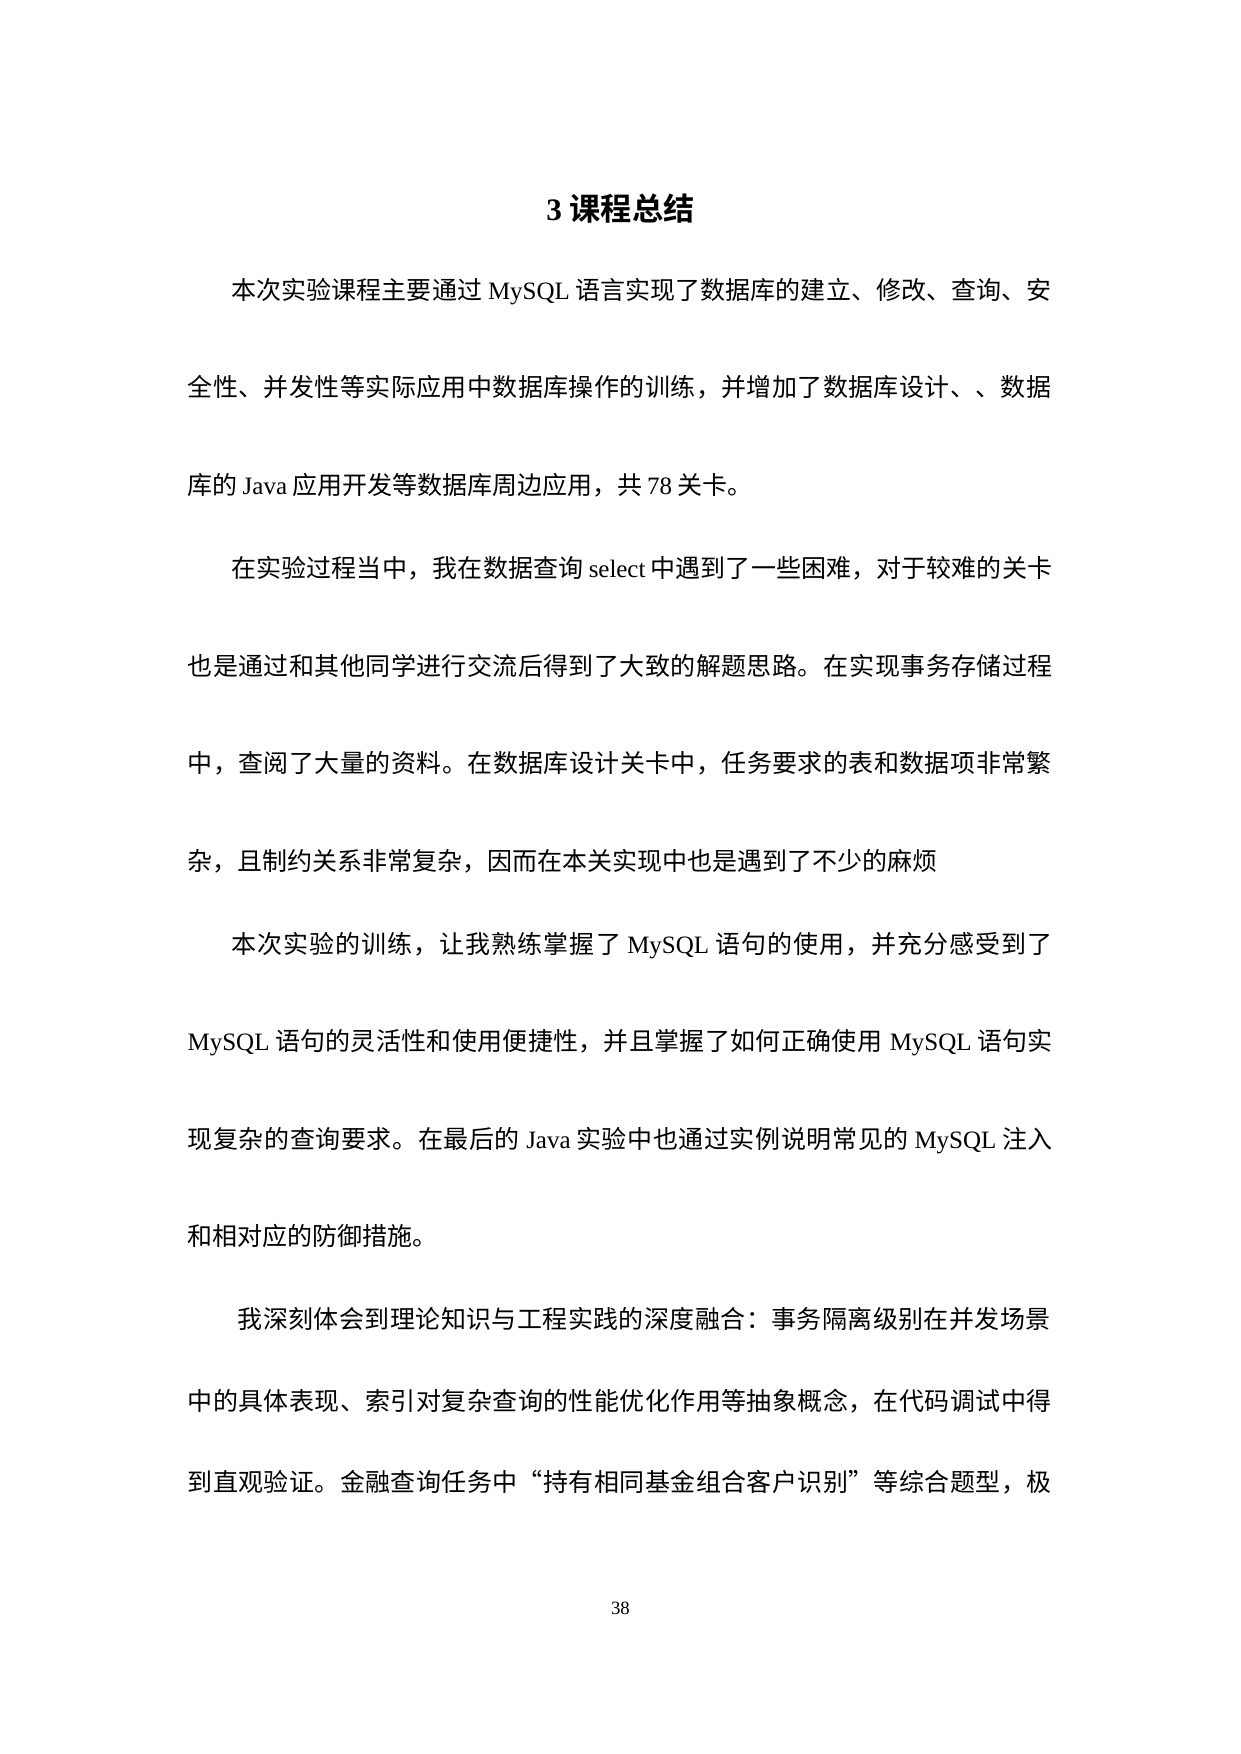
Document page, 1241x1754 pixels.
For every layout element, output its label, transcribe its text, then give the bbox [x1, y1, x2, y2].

text 本次实验课程主要通过MySQL语言实现了数据库的建立、修改、查询、安全性、并发性等实际应用中数据库操作的训练，并增加了数据库设计、、数据库的Java应用开发等数据库周边应用，共78关卡。 [187, 256, 1053, 516]
text 在实验过程当中，我在数据查询select中遇到了一些困难，对于较难的关卡也是通过和其他同学进行交流后得到了大致的解题思路。在实现事务存储过程中，查阅了大量的资料。在数据库设计关卡中，任务要求的表和数据项非常繁杂，且制约关系非常复杂，因而在本关实现中也是遇到了不少的麻烦 [187, 534, 1053, 892]
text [187, 1285, 1053, 1513]
text 本次实验的训练，让我熟练掌握了MySQL语句的使用，并充分感受到了MySQL语句的灵活性和使用便捷性，并且掌握了如何正确使用MySQL语句实现复杂的查询要求。在最后的Java实验中也通过实例说明常见的MySQL注入和相对应的防御措施。 [187, 910, 1053, 1267]
subtitle 3 课程总结 [187, 175, 1053, 240]
